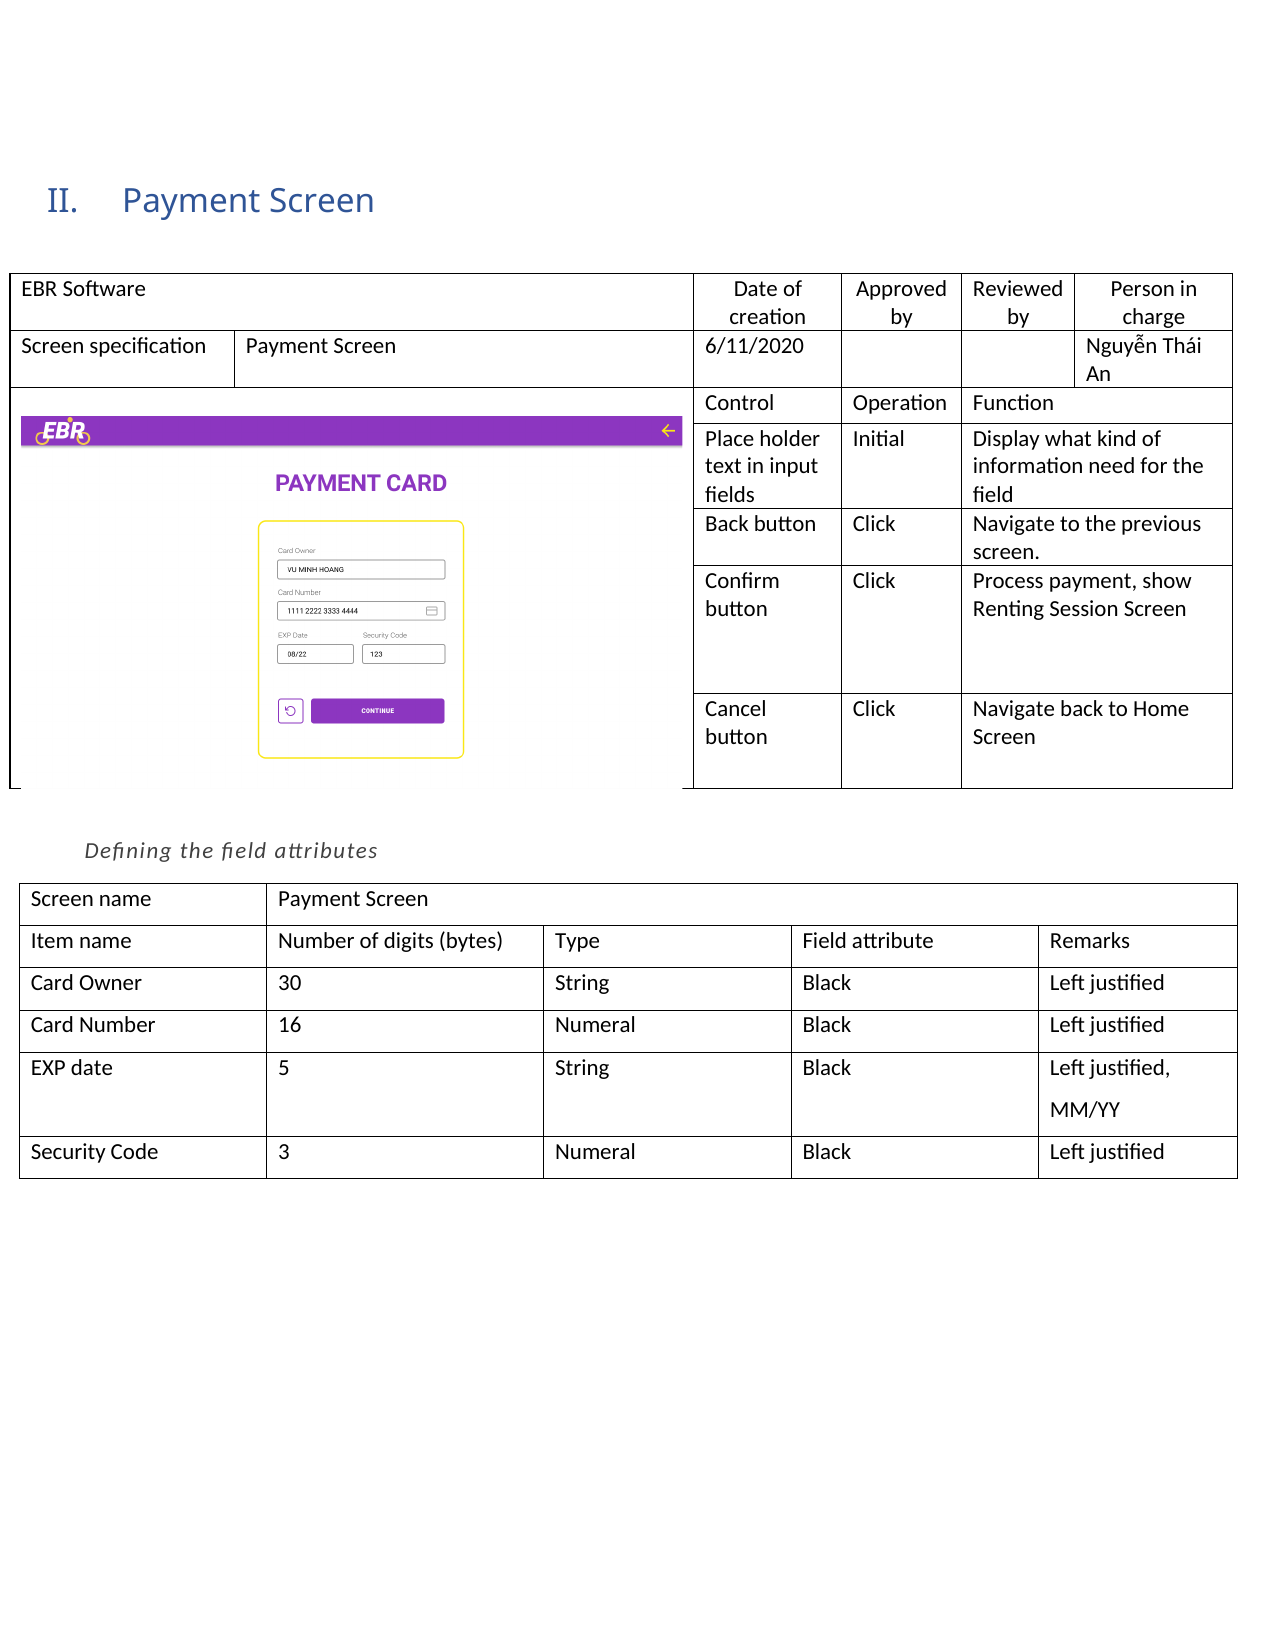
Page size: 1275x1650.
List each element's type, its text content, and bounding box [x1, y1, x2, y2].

table_cell Control [694, 388, 841, 423]
table_cell Initial [842, 424, 961, 508]
table_cell Click [842, 509, 961, 565]
table_cell [11, 388, 693, 788]
table_cell Left justified [1039, 968, 1237, 1009]
table_cell Numeral [544, 1137, 791, 1178]
table_cell Black [792, 968, 1038, 1009]
table_cell Confirm button [694, 566, 841, 693]
table_header Person in charge [1075, 274, 1232, 330]
table_cell Security Code [20, 1137, 266, 1178]
table_header EBR Software [11, 274, 693, 330]
table_cell Click [842, 566, 961, 693]
table_cell Left justified [1039, 1137, 1237, 1178]
table_cell Operation [842, 388, 961, 423]
table_cell Item name [20, 926, 266, 967]
picture [21, 416, 683, 789]
table_cell Back button [694, 509, 841, 565]
table_cell 3 [267, 1137, 543, 1178]
table_cell Left justified, MM/YY [1039, 1053, 1237, 1136]
subtitle Payment Screen [47, 177, 1256, 222]
subtitle Defining the field attributes [9, 836, 1256, 864]
table_cell Number of digits (bytes) [267, 926, 543, 967]
table_cell [962, 331, 1074, 387]
table_cell [842, 331, 961, 387]
table_cell Navigate back to Home Screen [962, 694, 1232, 788]
table_cell Display what kind of information need for the field [962, 424, 1232, 508]
table_cell Click [842, 694, 961, 788]
table_header Screen name [20, 884, 266, 925]
table_cell Black [792, 1011, 1038, 1052]
table_cell Place holder text in input fields [694, 424, 841, 508]
table_cell String [544, 1053, 791, 1136]
table_cell Process payment, show Renting Session Screen [962, 566, 1232, 693]
table_cell 5 [267, 1053, 543, 1136]
table_cell Remarks [1039, 926, 1237, 967]
table_cell Navigate to the previous screen. [962, 509, 1232, 565]
table_cell EXP date [20, 1053, 266, 1136]
table_cell String [544, 968, 791, 1009]
table_cell 30 [267, 968, 543, 1009]
table_cell Card Owner [20, 968, 266, 1009]
table_cell Screen specification [11, 331, 234, 387]
table_cell Card Number [20, 1011, 266, 1052]
table_cell 16 [267, 1011, 543, 1052]
table_header Approved by [842, 274, 961, 330]
table_header Payment Screen [267, 884, 1237, 925]
table_cell Function [962, 388, 1232, 423]
table_cell 6/11/2020 [694, 331, 841, 387]
table_cell Nguyễn Thái An [1075, 331, 1232, 387]
table_cell Numeral [544, 1011, 791, 1052]
table_cell Black [792, 1053, 1038, 1136]
table_header Date of creation [694, 274, 841, 330]
table_cell Black [792, 1137, 1038, 1178]
table_cell Type [544, 926, 791, 967]
table_cell Field attribute [792, 926, 1038, 967]
table_header Reviewed by [962, 274, 1074, 330]
table_cell Left justified [1039, 1011, 1237, 1052]
table_cell Payment Screen [235, 331, 693, 387]
table_cell Cancel button [694, 694, 841, 788]
